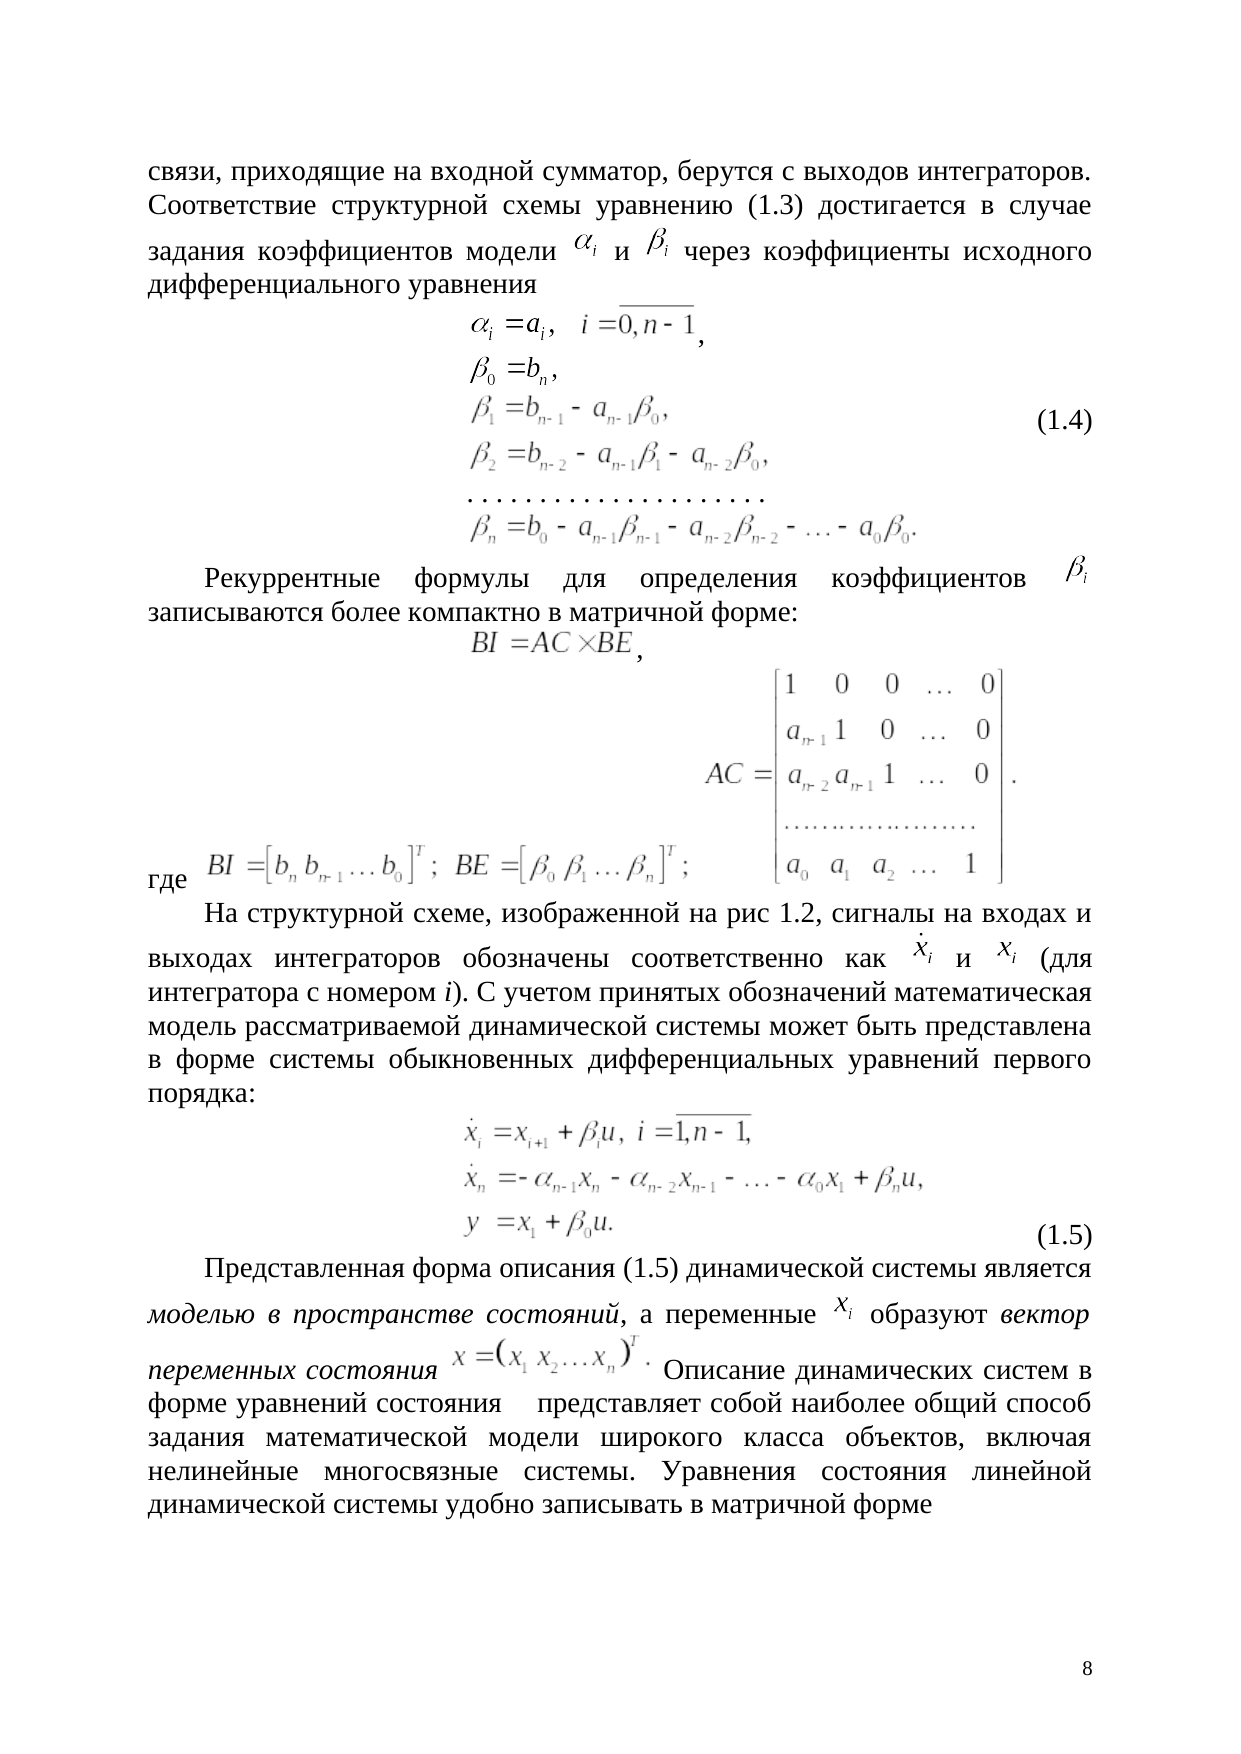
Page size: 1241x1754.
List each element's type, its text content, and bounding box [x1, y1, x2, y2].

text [148, 153, 1092, 300]
text (1.4) [148, 390, 1092, 436]
text , [148, 628, 1092, 665]
text Рекуррентные формулы для определения коэффициентов записываются более компактно в матричной форме: [148, 548, 1092, 628]
text Представленная форма описания (1.5) динамической системы является моделью в пространстве состояний, а переменные образуют вектор переменных состояния Описание динамических систем в форме уравнений состояния представляет собой наиболее общий способ задания математической модели широкого класса объектов, включая нелинейные многосвязные системы. Уравнения состояния линейной динамической системы удобно записывать в матричной форме [148, 1250, 1092, 1520]
text где [148, 665, 1092, 895]
text . . . . . . . . . . . . . . . . . . . . . [148, 475, 1092, 509]
text На структурной схеме, изображенной на рис 1.2, сигналы на входах и выходах интеграторов обозначены соответственно как и (для интегратора с номером i). С учетом принятых обозначений математическая модель рассматриваемой динамической системы может быть представлена в форме системы обыкновенных дифференциальных уравнений первого порядка: [148, 895, 1092, 1108]
text (1.5) [148, 1108, 1092, 1250]
text , [148, 300, 1092, 350]
